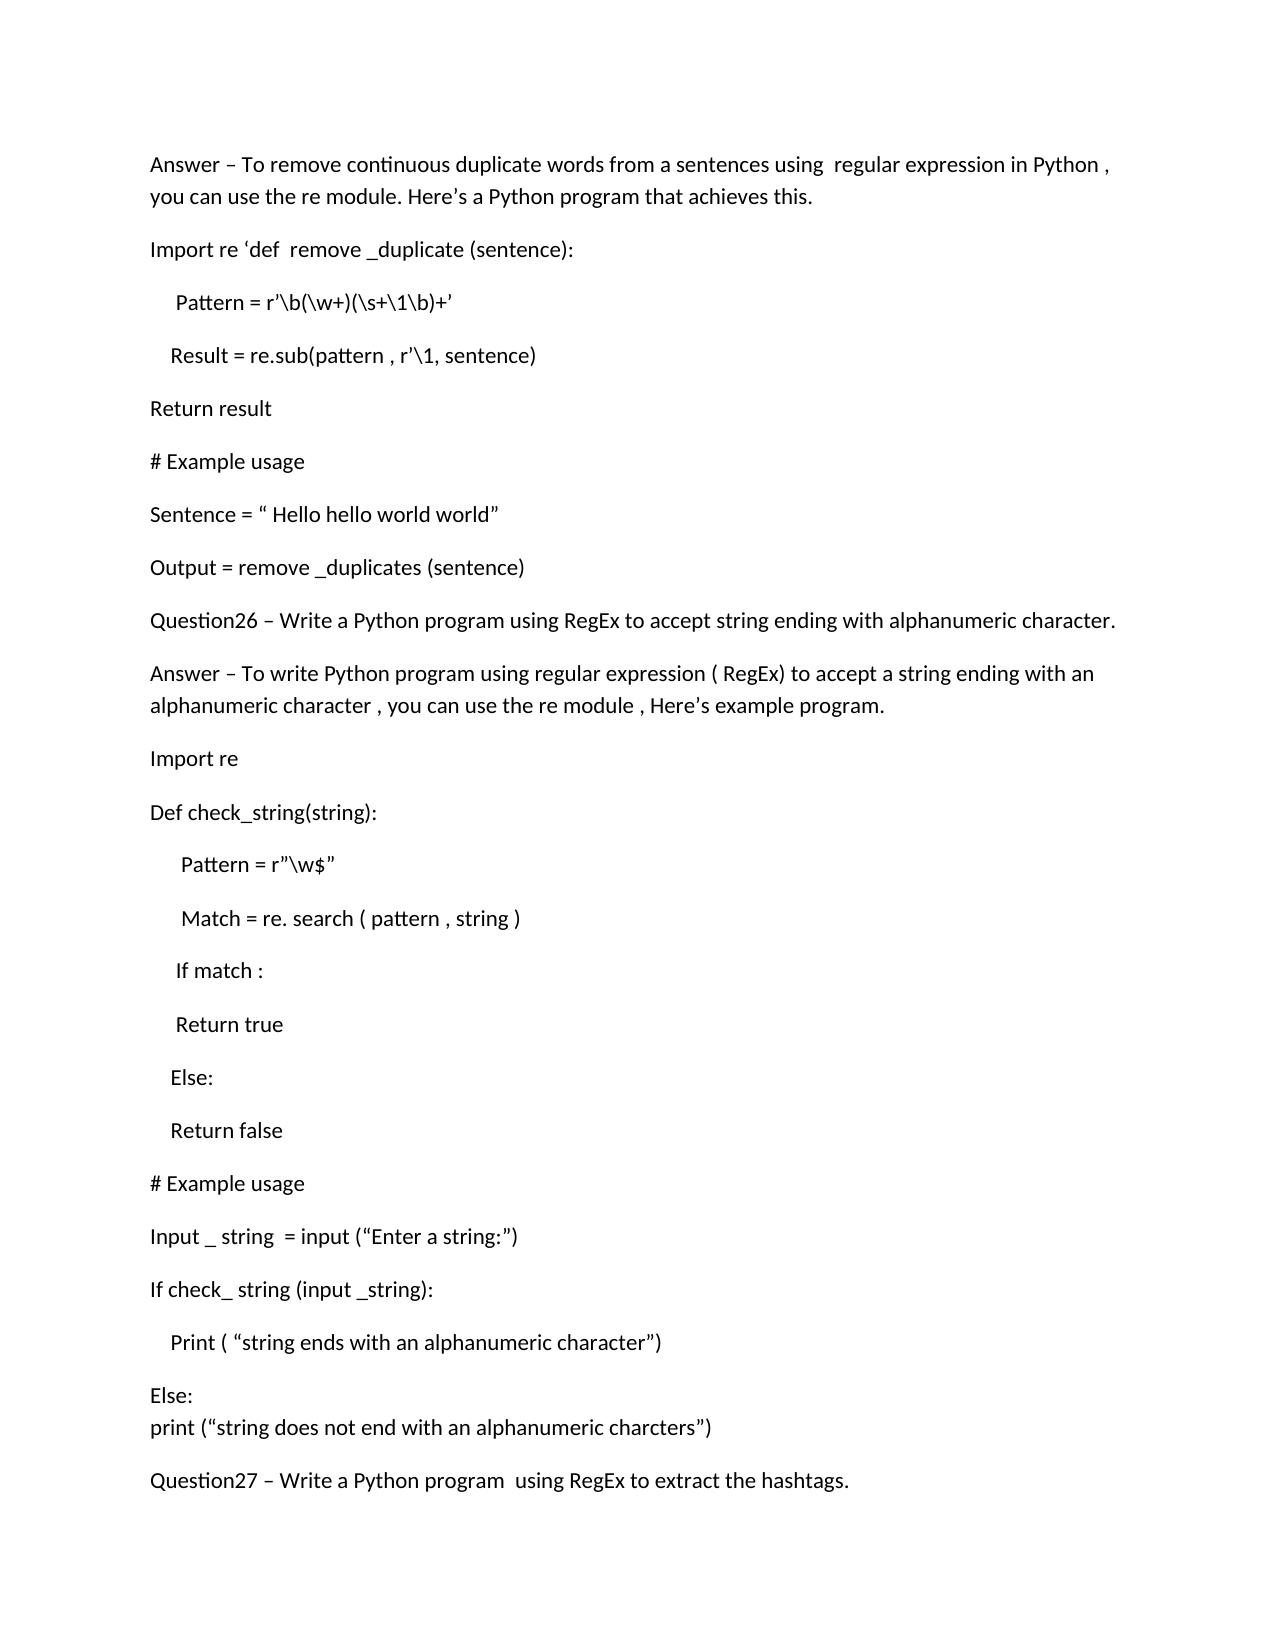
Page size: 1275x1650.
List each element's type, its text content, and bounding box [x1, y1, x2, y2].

text Question27 – Write a Python program using RegEx to extract the hashtags. [150, 1466, 1125, 1494]
text Pattern = r”\w$” [150, 851, 1125, 879]
text Input _ string = input (“Enter a string:”) [150, 1222, 1125, 1250]
text Output = remove _duplicates (sentence) [150, 553, 1125, 581]
text If check_ string (input _string): [150, 1275, 1125, 1303]
text Print ( “string ends with an alphanumeric character”) [150, 1328, 1125, 1356]
text # Example usage [150, 447, 1125, 475]
text Return true [150, 1010, 1125, 1038]
text If match : [150, 957, 1125, 985]
text Pattern = r’\b(\w+)(\s+\1\b)+’ [150, 288, 1125, 316]
text Answer – To remove continuous duplicate words from a sentences using regular expression in Python , you can use the re module. Here’s a Python program that achieves this. [150, 150, 1125, 210]
text Answer – To write Python program using regular expression ( RegEx) to accept a string ending with an alphanumeric character , you can use the re module , Here’s example program. [150, 659, 1125, 719]
text Return false [150, 1116, 1125, 1144]
text Result = re.sub(pattern , r’\1, sentence) [150, 341, 1125, 369]
text Match = re. search ( pattern , string ) [150, 904, 1125, 932]
text Question26 – Write a Python program using RegEx to accept string ending with alphanumeric character. [150, 606, 1125, 634]
text Return result [150, 394, 1125, 422]
text Import re ‘def remove _duplicate (sentence): [150, 235, 1125, 263]
text Sentence = “ Hello hello world world” [150, 500, 1125, 528]
text Else: print (“string does not end with an alphanumeric charcters”) [150, 1381, 1125, 1441]
text Def check_string(string): [150, 798, 1125, 826]
text Else: [150, 1063, 1125, 1091]
text Import re [150, 744, 1125, 773]
text # Example usage [150, 1169, 1125, 1197]
